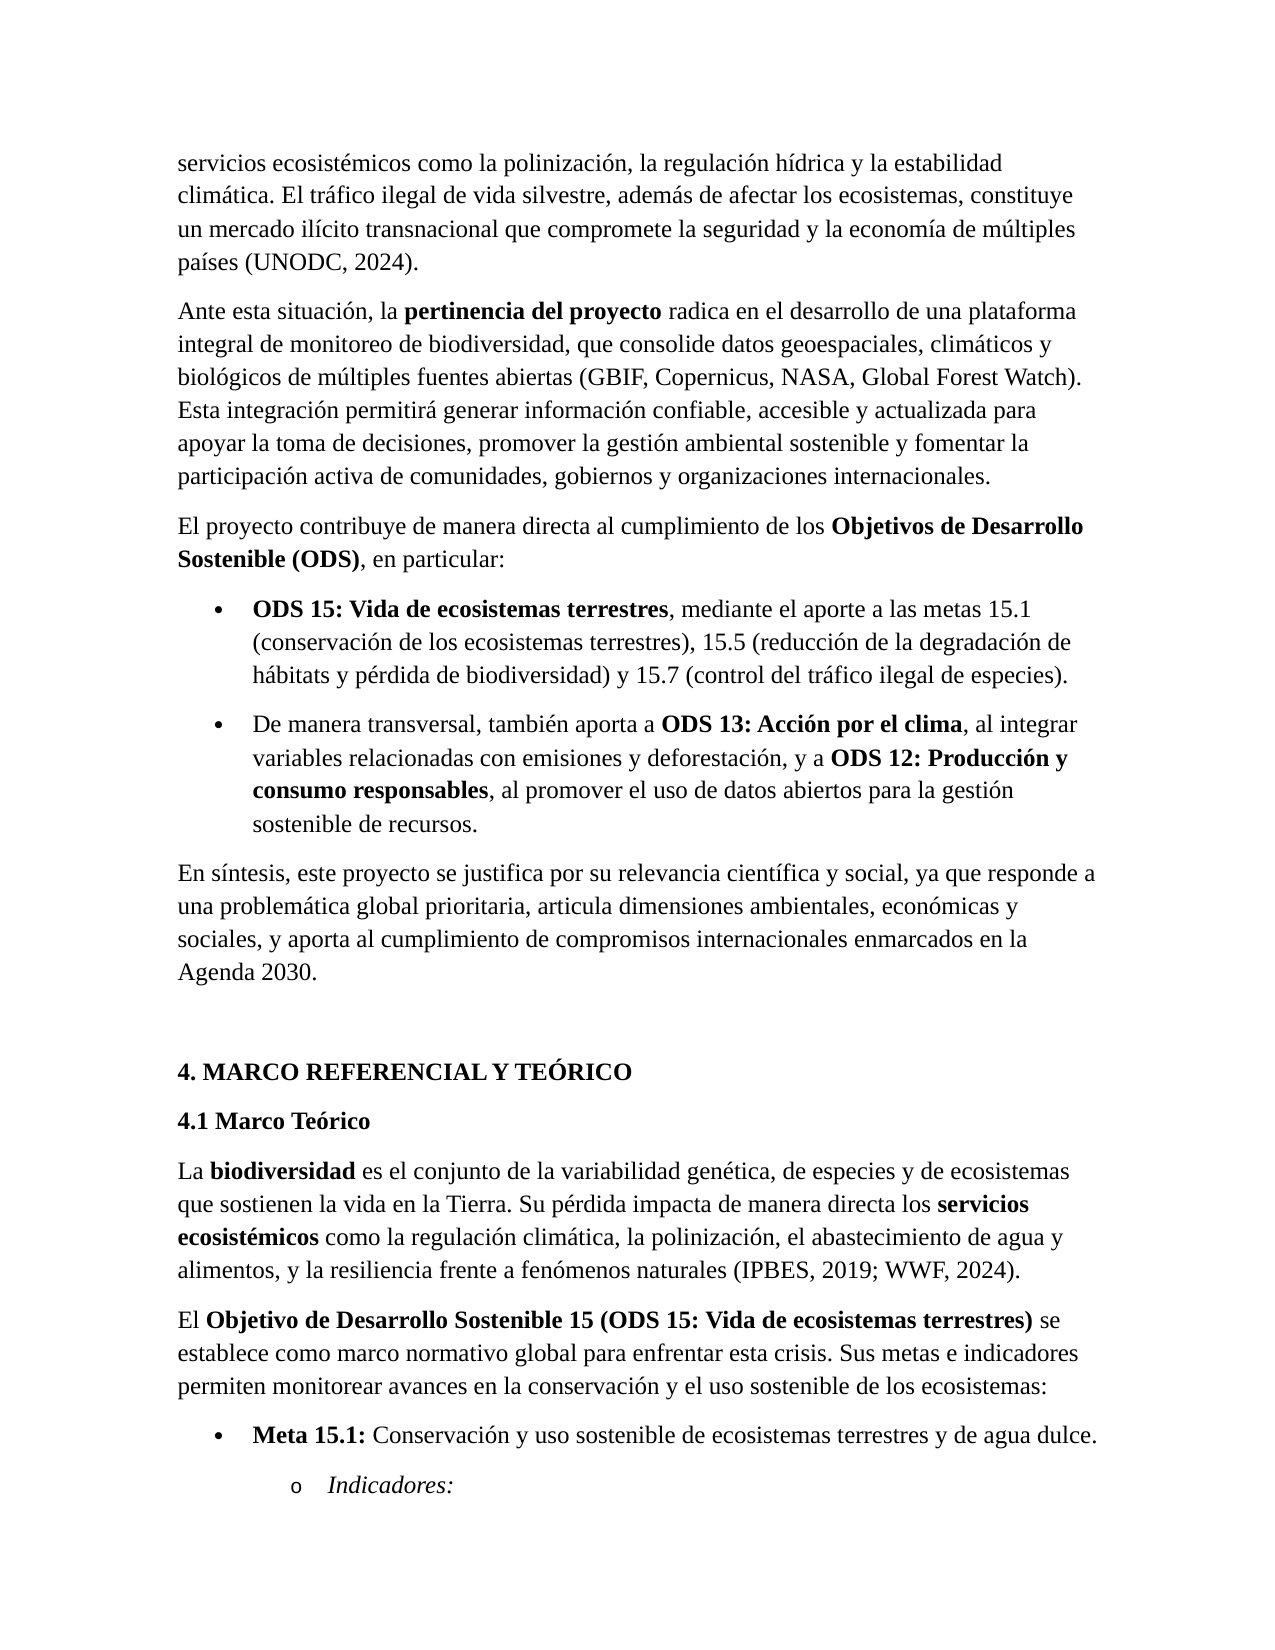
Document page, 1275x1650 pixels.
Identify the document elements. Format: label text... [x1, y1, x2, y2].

text El Objetivo de Desarrollo Sostenible 15 (ODS 15: Vida de ecosistemas terrestres) se establece como marco normativo global para enfrentar esta crisis. Sus metas e indicadores permiten monitorear avances en la conservación y el uso sostenible de los ecosistemas: [177, 1305, 1098, 1400]
text En síntesis, este proyecto se justifica por su relevancia científica y social, ya que responde a una problemática global prioritaria, articula dimensiones ambientales, económicas y sociales, y aporta al cumplimiento de compromisos internacionales enmarcados en la Agenda 2030. [177, 858, 1098, 986]
text El proyecto contribuye de manera directa al cumplimiento de los Objetivos de Desarrollo Sostenible (ODS), en particular: [177, 511, 1098, 573]
list Meta 15.1: Conservación y uso sostenible de ecosistemas terrestres y de agua dulce. [215, 1421, 1098, 1449]
list ODS 15: Vida de ecosistemas terrestres, mediante el aporte a las metas 15.1 (conservación de los ecosistemas terrestres), 15.5 (reducción de la degradación de hábitats y pérdida de biodiversidad) y 15.7 (control del tráfico ilegal de especies). [215, 594, 1098, 689]
list Indicadores: [290, 1470, 1098, 1500]
list De manera transversal, también aporta a ODS 13: Acción por el clima, al integrar variables relacionadas con emisiones y deforestación, y a ODS 12: Producción y consumo responsables, al promover el uso de datos abiertos para la gestión sostenible de recursos. [215, 709, 1098, 837]
text Ante esta situación, la pertinencia del proyecto radica en el desarrollo de una plataforma integral de monitoreo de biodiversidad, que consolide datos geoespaciales, climáticos y biológicos de múltiples fuentes abiertas (GBIF, Copernicus, NASA, Global Forest Watch). Esta integración permitirá generar información confiable, accesible y actualizada para apoyar la toma de decisiones, promover la gestión ambiental sostenible y fomentar la participación activa de comunidades, gobiernos y organizaciones internacionales. [177, 296, 1098, 490]
text 4. MARCO REFERENCIAL Y TEÓRICO [177, 1057, 1098, 1086]
text La biodiversidad es el conjunto de la variabilidad genética, de especies y de ecosistemas que sostienen la vida en la Tierra. Su pérdida impacta de manera directa los servicios ecosistémicos como la regulación climática, la polinización, el abastecimiento de agua y alimentos, y la resiliencia frente a fenómenos naturales (IPBES, 2019; WWF, 2024). [177, 1156, 1098, 1284]
text 4.1 Marco Teórico [177, 1106, 1098, 1135]
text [177, 148, 1098, 275]
